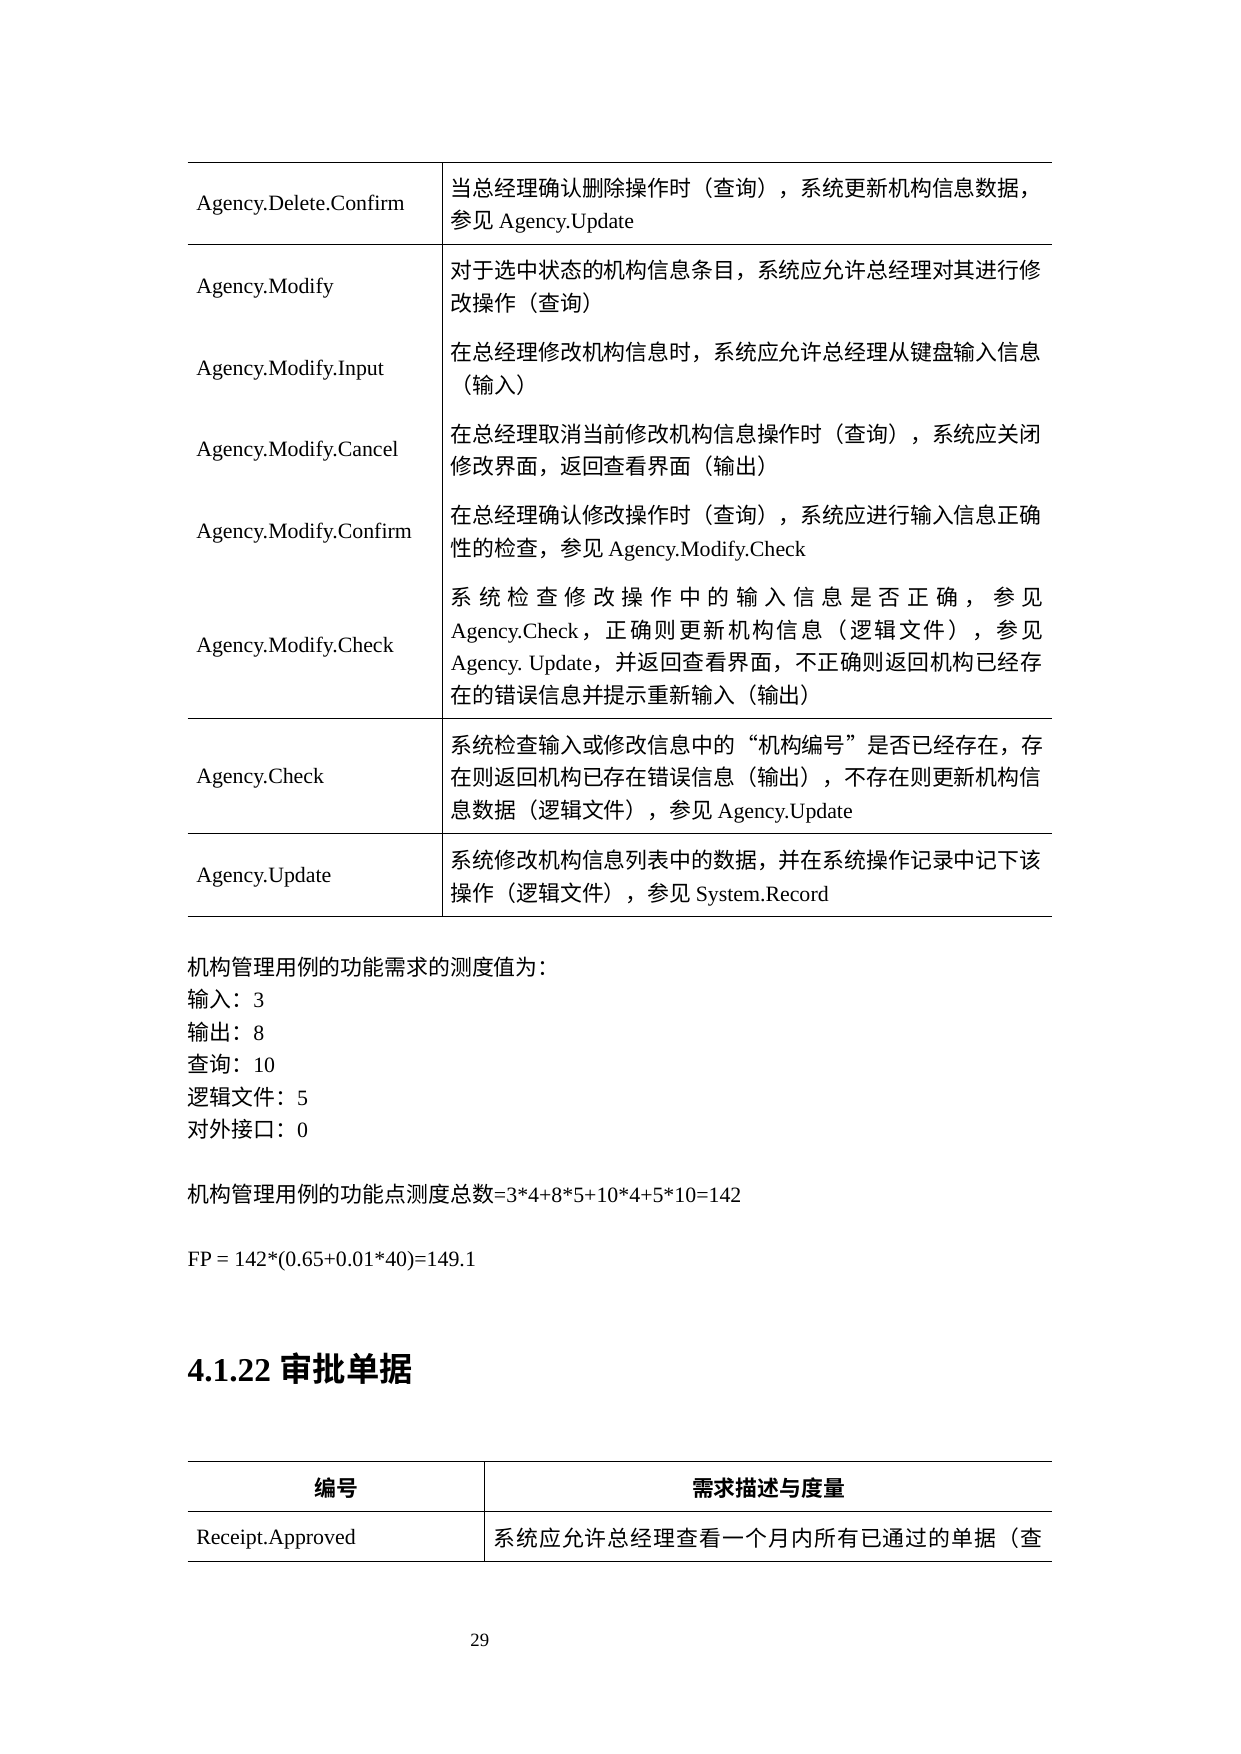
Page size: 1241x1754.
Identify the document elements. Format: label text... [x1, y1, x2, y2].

table_cell 在总经理确认修改操作时（查询），系统应进行输入信息正确性的检查，参见Agency.Modify.Check [443, 490, 1052, 571]
text 机构管理用例的功能点测度总数=3*4+8*5+10*4+5*10=142 [187, 1177, 1053, 1209]
table_cell 当总经理确认删除操作时（查询），系统更新机构信息数据，参见Agency.Update [443, 163, 1052, 244]
table_header 编号 [188, 1462, 484, 1511]
table_cell Agency.Delete.Confirm [188, 163, 442, 244]
text 查询：10 [187, 1047, 1053, 1079]
table_cell 系统检查输入或修改信息中的“机构编号”是否已经存在，存在则返回机构已存在错误信息（输出），不存在则更新机构信息数据（逻辑文件），参见Agency.Update [443, 719, 1052, 833]
table_cell Agency.Check [188, 719, 442, 833]
text 机构管理用例的功能需求的测度值为： [187, 949, 1053, 982]
text 逻辑文件：5 [187, 1079, 1053, 1112]
text 输入：3 [187, 982, 1053, 1014]
table_header 需求描述与度量 [485, 1462, 1052, 1511]
text 对外接口：0 [187, 1112, 1053, 1144]
table_cell 系统修改机构信息列表中的数据，并在系统操作记录中记下该操作（逻辑文件），参见System.Record [443, 834, 1052, 916]
table_cell 在总经理修改机构信息时，系统应允许总经理从键盘输入信息（输入） [443, 326, 1052, 408]
text 输出：8 [187, 1014, 1053, 1047]
table_cell Agency.Modify.Confirm [188, 490, 442, 571]
table_cell Agency.Modify.Check [188, 571, 442, 718]
table_cell 对于选中状态的机构信息条目，系统应允许总经理对其进行修改操作（查询） [443, 245, 1052, 326]
table_cell Agency.Modify.Cancel [188, 408, 442, 490]
table_cell Agency.Modify [188, 245, 442, 326]
table_cell 在总经理取消当前修改机构信息操作时（查询），系统应关闭修改界面，返回查看界面（输出） [443, 408, 1052, 490]
table_cell Receipt.Approved [188, 1512, 484, 1561]
table_cell 系统检查修改操作中的输入信息是否正确，参见Agency.Check，正确则更新机构信息（逻辑文件），参见Agency. Update，并返回查看界面，不正确则返回机构已经存在的错误信息并提示重新输入（输出） [443, 571, 1052, 718]
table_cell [485, 1512, 1052, 1561]
text FP = 142*(0.65+0.01*40)=149.1 [187, 1242, 1053, 1274]
table_cell Agency.Update [188, 834, 442, 916]
table_cell Agency.Modify.Input [188, 326, 442, 408]
subtitle 4.1.22 审批单据 [187, 1334, 1053, 1399]
